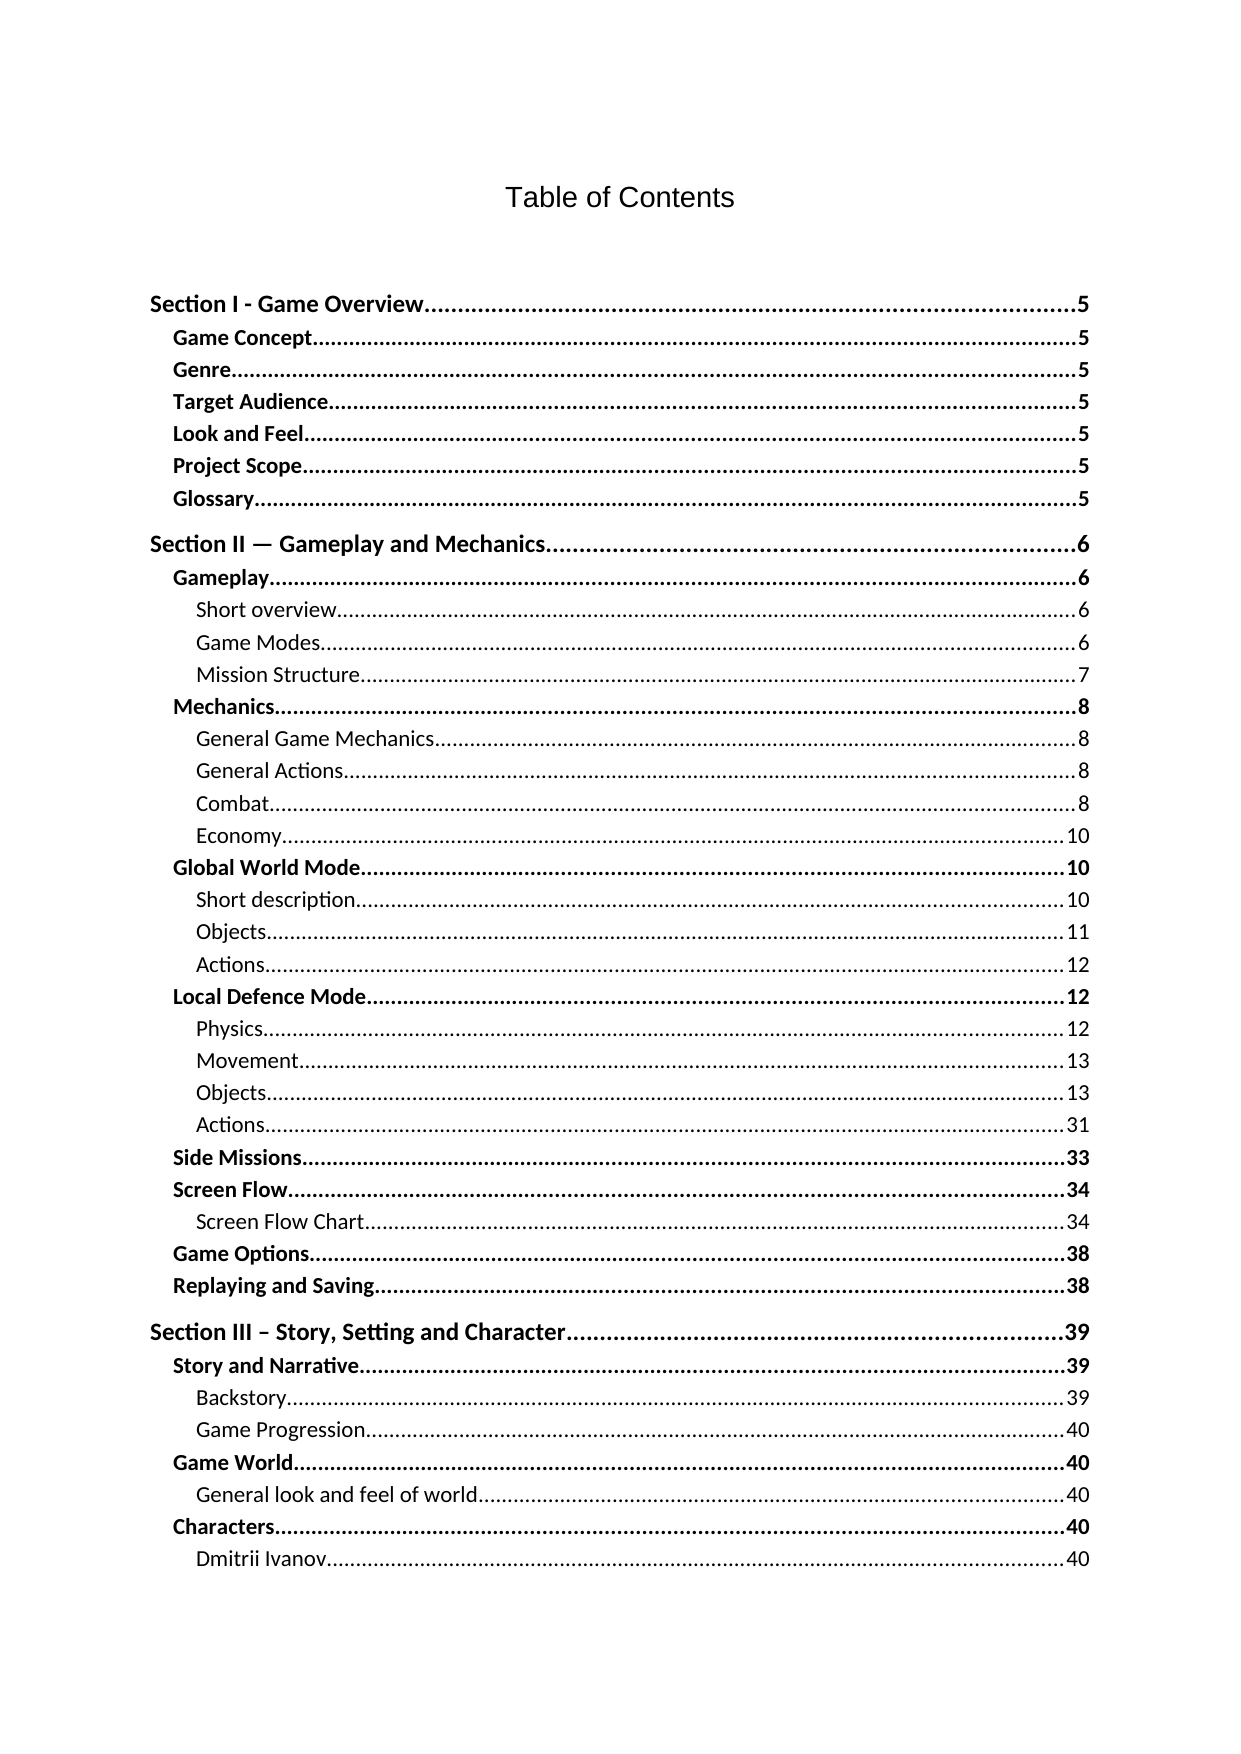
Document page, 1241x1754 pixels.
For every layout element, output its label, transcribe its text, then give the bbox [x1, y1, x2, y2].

text Table of Contents [150, 180, 1090, 214]
